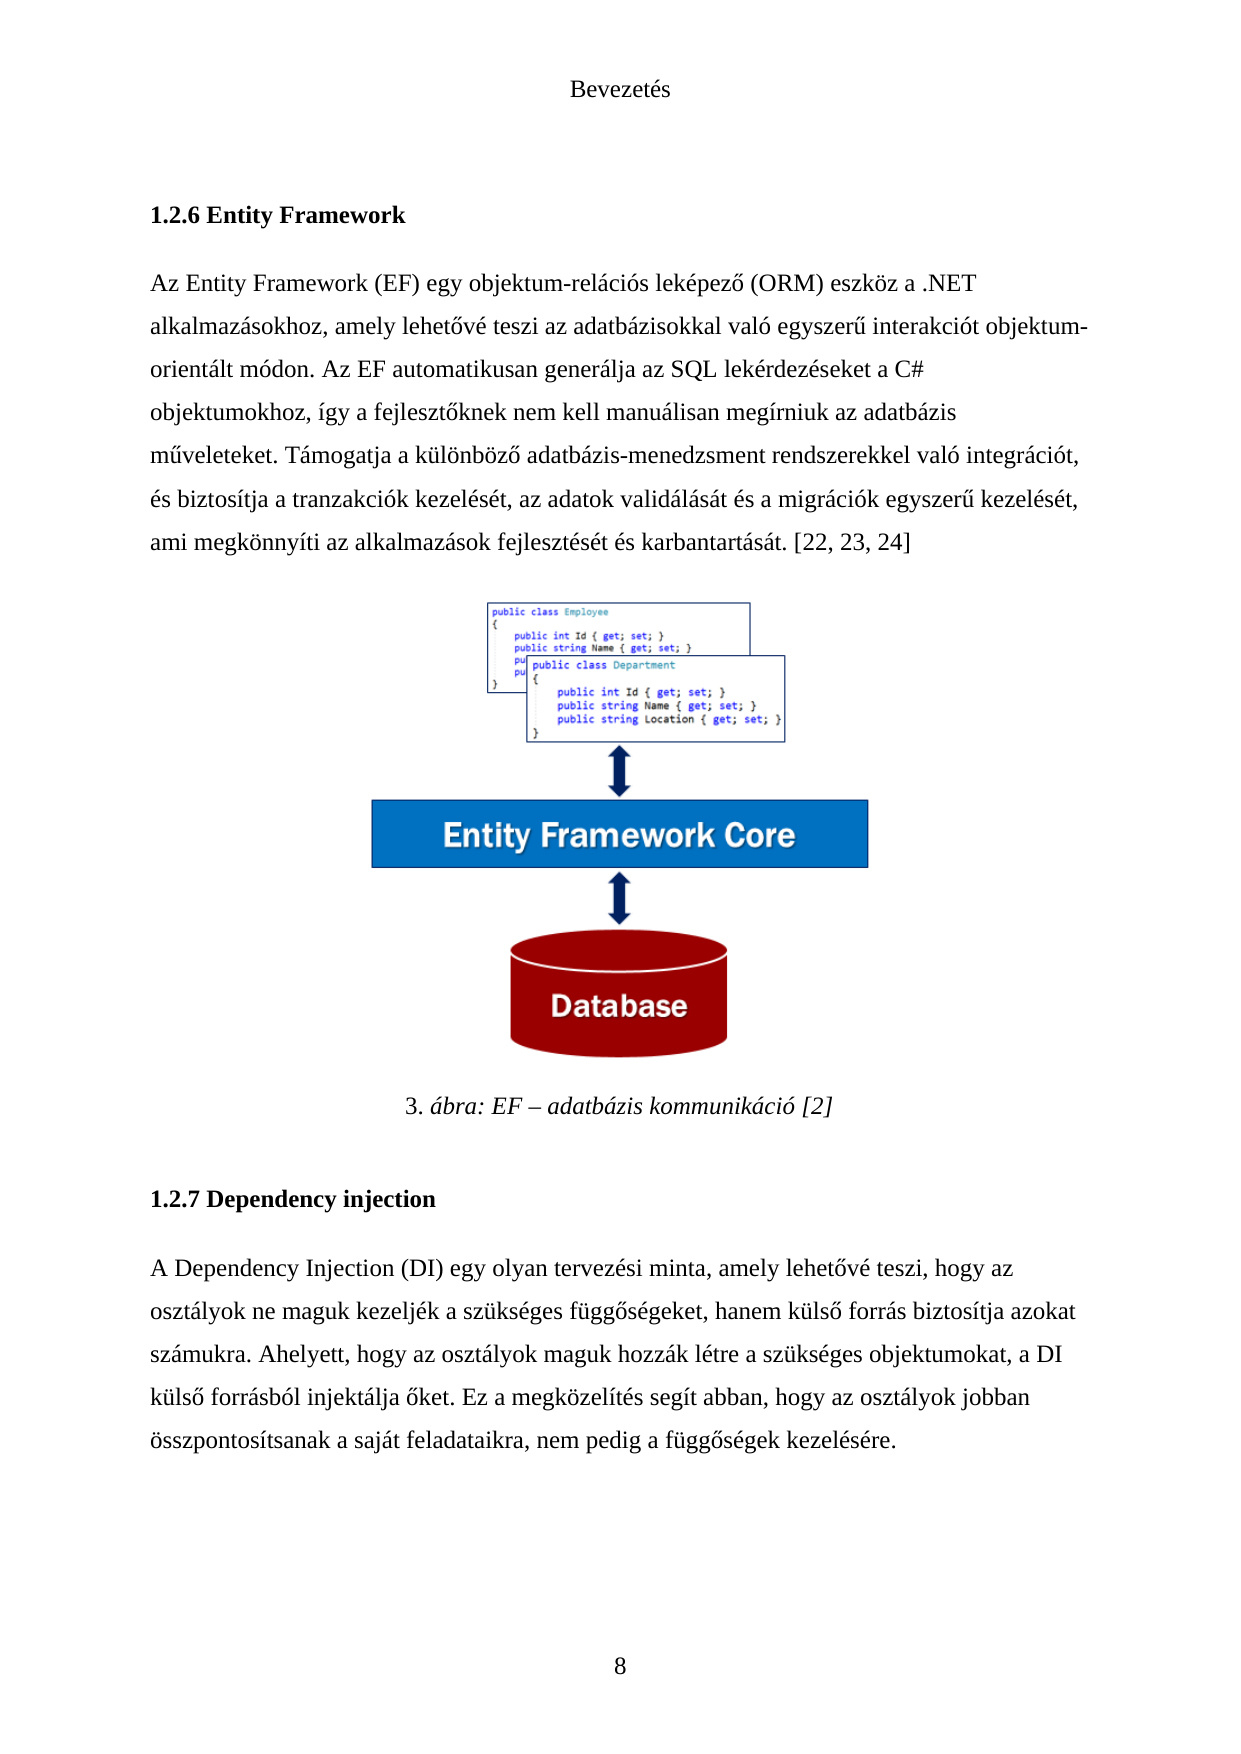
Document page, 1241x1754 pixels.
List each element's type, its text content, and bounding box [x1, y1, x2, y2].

subtitle 1.2.6 Entity Framework [150, 200, 1090, 229]
text Az Entity Framework (EF) egy objektum-relációs leképező (ORM) eszköz a .NET alkalmazásokhoz, amely lehetővé teszi az adatbázisokkal való egyszerű interakciót objektum-orientált módon. Az EF automatikusan generálja az SQL lekérdezéseket a C# objektumokhoz, így a fejlesztőknek nem kell manuálisan megírniuk az adatbázis műveleteket. Támogatja a különböző adatbázis-menedzsment rendszerekkel való integrációt, és biztosítja a tranzakciók kezelését, az adatok validálását és a migrációk egyszerű kezelését, ami megkönnyíti az alkalmazások fejlesztését és karbantartását. [22, 23, 24] [150, 268, 1090, 556]
picture [366, 598, 874, 1063]
text A Dependency Injection (DI) egy olyan tervezési minta, amely lehetővé teszi, hogy az osztályok ne maguk kezeljék a szükséges függőségeket, hanem külső forrás biztosítja azokat számukra. Ahelyett, hogy az osztályok maguk hozzák létre a szükséges objektumokat, a DI külső forrásból injektálja őket. Ez a megközelítés segít abban, hogy az osztályok jobban összpontosítsanak a saját feladataikra, nem pedig a függőségek kezelésére. [150, 1253, 1090, 1454]
subtitle 1.2.7 Dependency injection [150, 1184, 1090, 1213]
